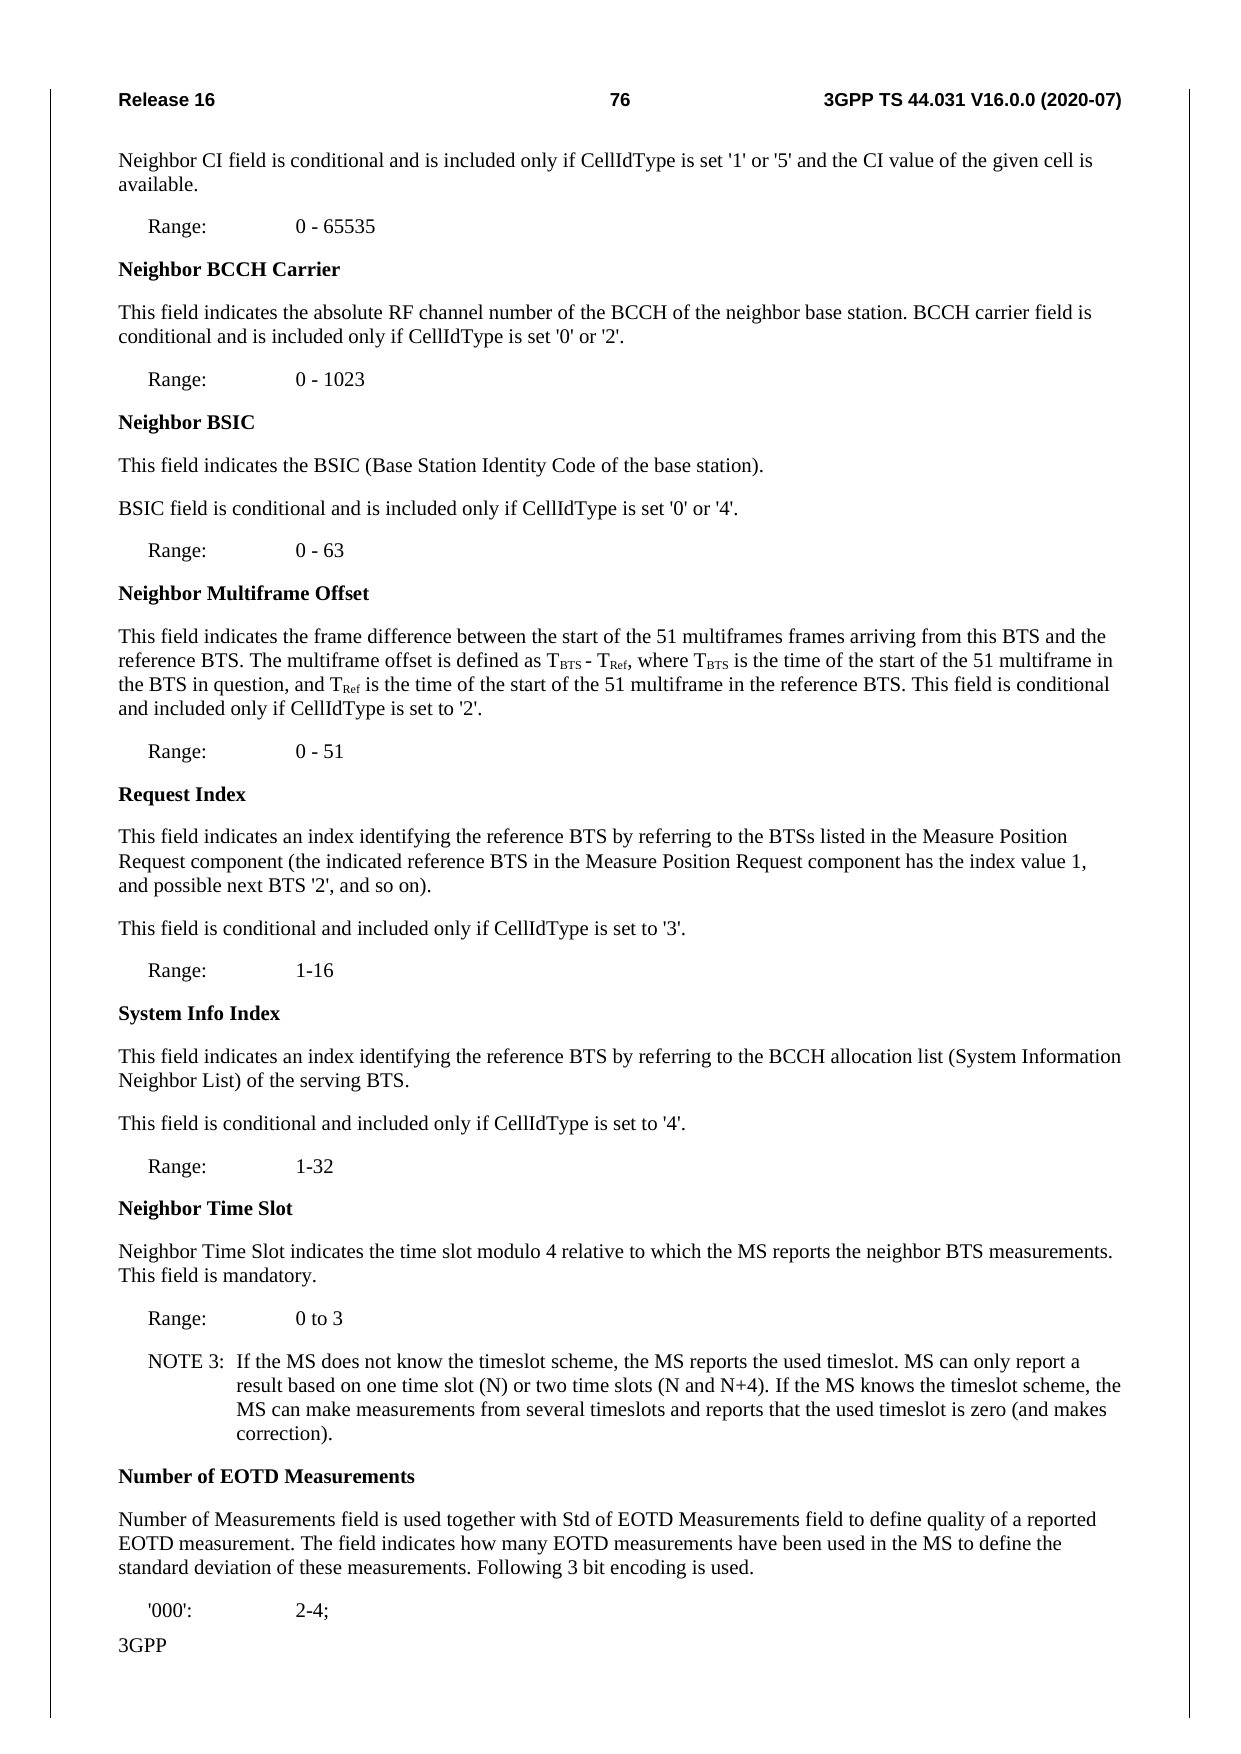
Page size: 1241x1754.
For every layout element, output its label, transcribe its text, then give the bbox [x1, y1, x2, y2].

text This field indicates an index identifying the reference BTS by referring to the BCCH allocation list (System Information Neighbor List) of the serving BTS. [118, 1044, 1122, 1092]
text Request Index [118, 782, 1122, 806]
text Neighbor BSIC [118, 410, 1122, 434]
text Number of EOTD Measurements [118, 1464, 1122, 1488]
text Neighbor Time Slot [118, 1196, 1122, 1220]
text Range: 0 - 63 [148, 538, 1122, 562]
text This field is conditional and included only if CellIdType is set to '4'. [118, 1111, 1122, 1135]
text NOTE 3: If the MS does not know the timeslot scheme, the MS reports the used timeslot. MS can only report a result based on one time slot (N) or two time slots (N and N+4). If the MS knows the timeslot scheme, the MS can make measurements from several timeslots and reports that the used timeslot is zero (and makes correction). [148, 1349, 1122, 1445]
text '000': 2-4; [148, 1598, 1122, 1622]
text Neighbor BCCH Carrier [118, 257, 1122, 281]
text This field indicates the frame difference between the start of the 51 multiframes frames arriving from this BTS and the reference BTS. The multiframe offset is defined as TBTS - TRef, where TBTS is the time of the start of the 51 multiframe in the BTS in question, and TRef is the time of the start of the 51 multiframe in the reference BTS. This field is conditional and included only if CellIdType is set to '2'. [118, 624, 1122, 720]
text Neighbor CI field is conditional and is included only if CellIdType is set '1' or '5' and the CI value of the given cell is available. [118, 148, 1122, 196]
text This field indicates an index identifying the reference BTS by referring to the BTSs listed in the Measure Position Request component (the indicated reference BTS in the Measure Position Request component has the index value 1, and possible next BTS '2', and so on). [118, 824, 1122, 897]
text System Info Index [118, 1001, 1122, 1025]
text Neighbor Multiframe Offset [118, 581, 1122, 605]
text Range: 0 - 1023 [148, 367, 1122, 391]
text BSIC field is conditional and is included only if CellIdType is set '0' or '4'. [118, 495, 1122, 519]
text This field is conditional and included only if CellIdType is set to '3'. [118, 915, 1122, 939]
text Range: 0 - 65535 [148, 214, 1122, 238]
text Range: 0 to 3 [148, 1306, 1122, 1330]
text Neighbor Time Slot indicates the time slot modulo 4 relative to which the MS reports the neighbor BTS measurements. This field is mandatory. [118, 1239, 1122, 1287]
text This field indicates the BSIC (Base Station Identity Code of the base station). [118, 453, 1122, 477]
text Range: 1-16 [148, 958, 1122, 982]
text Range: 1-32 [148, 1153, 1122, 1178]
text This field indicates the absolute RF channel number of the BCCH of the neighbor base station. BCCH carrier field is conditional and is included only if CellIdType is set '0' or '2'. [118, 300, 1122, 348]
text Range: 0 - 51 [148, 739, 1122, 763]
text Number of Measurements field is used together with Std of EOTD Measurements field to define quality of a reported EOTD measurement. The field indicates how many EOTD measurements have been used in the MS to define the standard deviation of these measurements. Following 3 bit encoding is used. [118, 1507, 1122, 1579]
